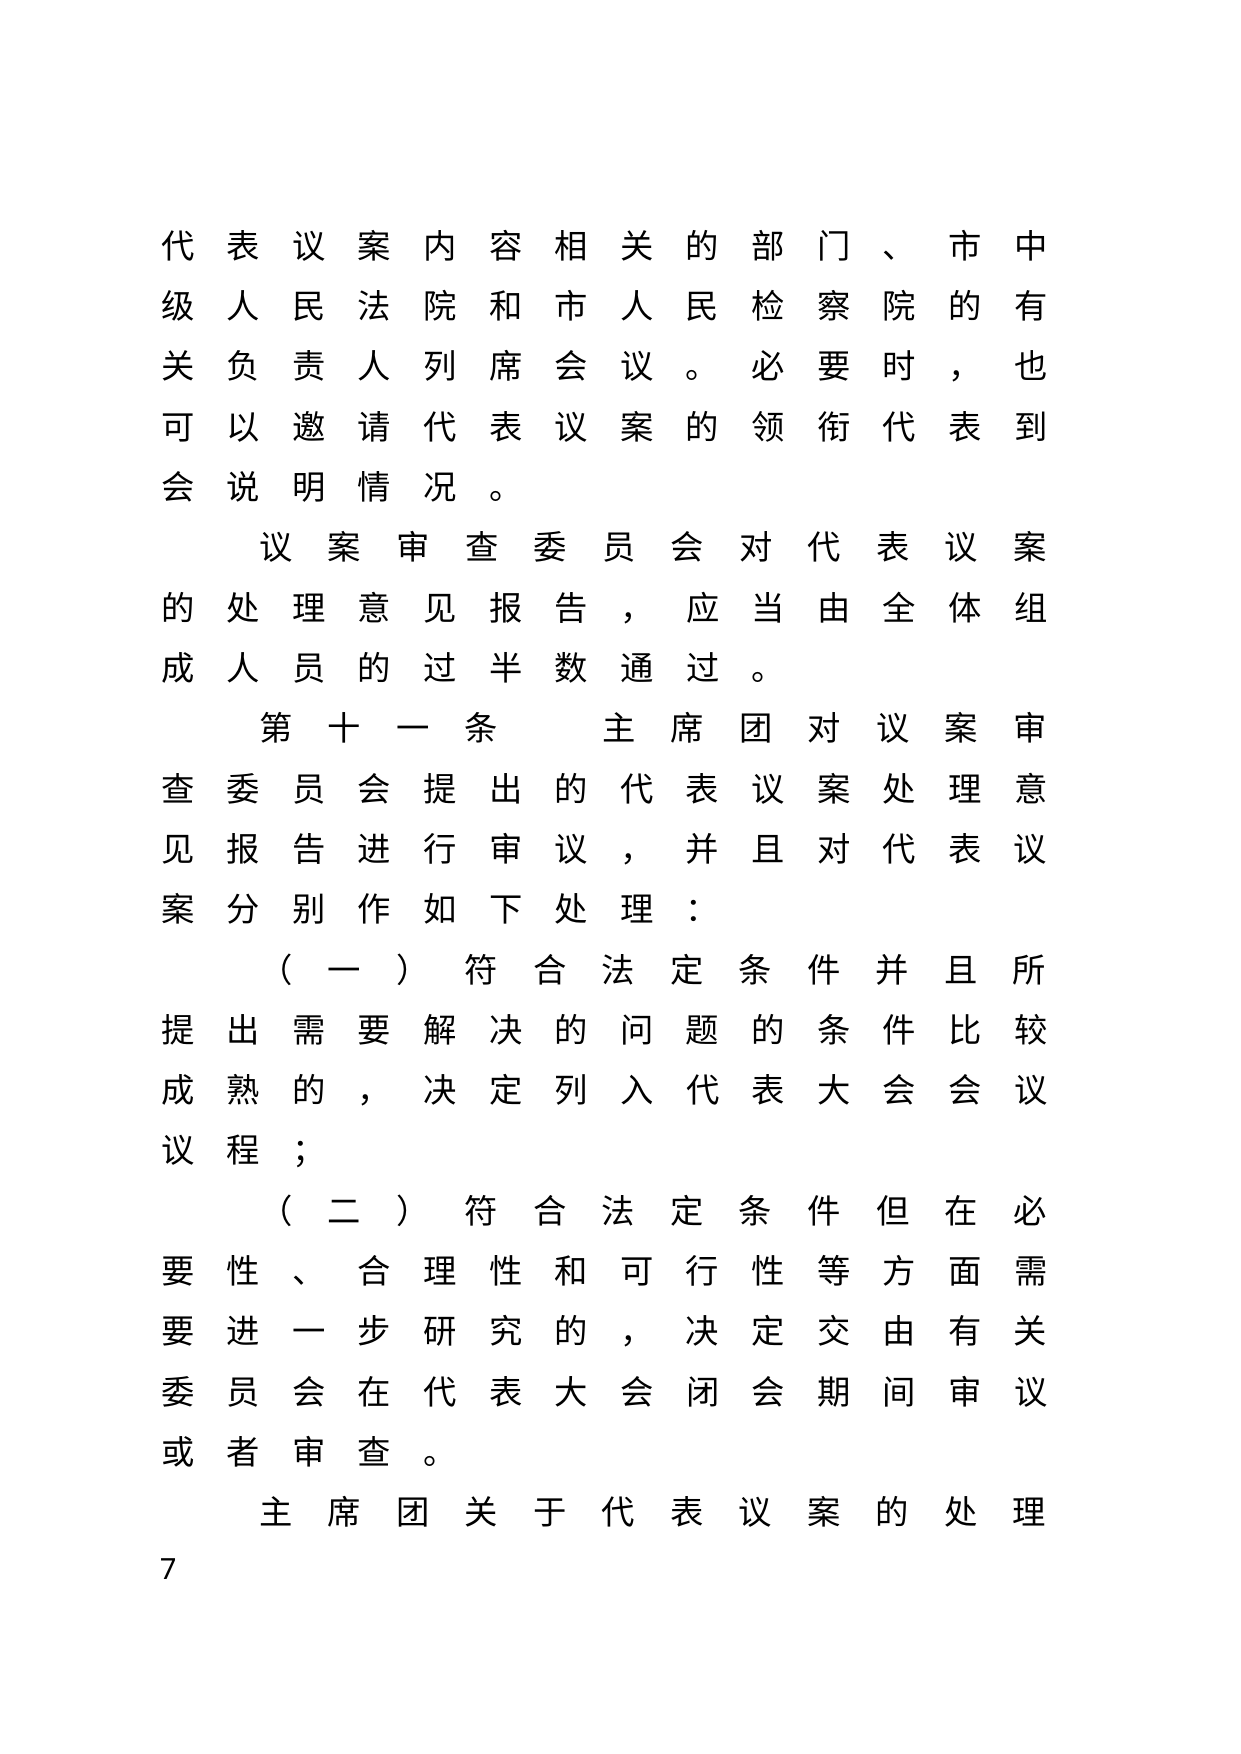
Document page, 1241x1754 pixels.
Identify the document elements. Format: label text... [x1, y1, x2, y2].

text （一）符合法定条件并且所提出需要解决的问题的条件比较成熟的，决定列入代表大会会议议程； [161, 937, 1079, 1178]
text （二）符合法定条件但在必要性、合理性和可行性等方面需要进一步研究的，决定交由有关委员会在代表大会闭会期间审议或者审查。 [161, 1178, 1079, 1480]
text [161, 213, 1079, 515]
text 第十一条 主席团对议案审查委员会提出的代表议案处理意见报告进行审议，并且对代表议案分别作如下处理： [161, 696, 1079, 937]
text 议案审查委员会对代表议案的处理意见报告，应当由全体组成人员的过半数通过。 [161, 515, 1079, 696]
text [161, 1480, 1079, 1540]
